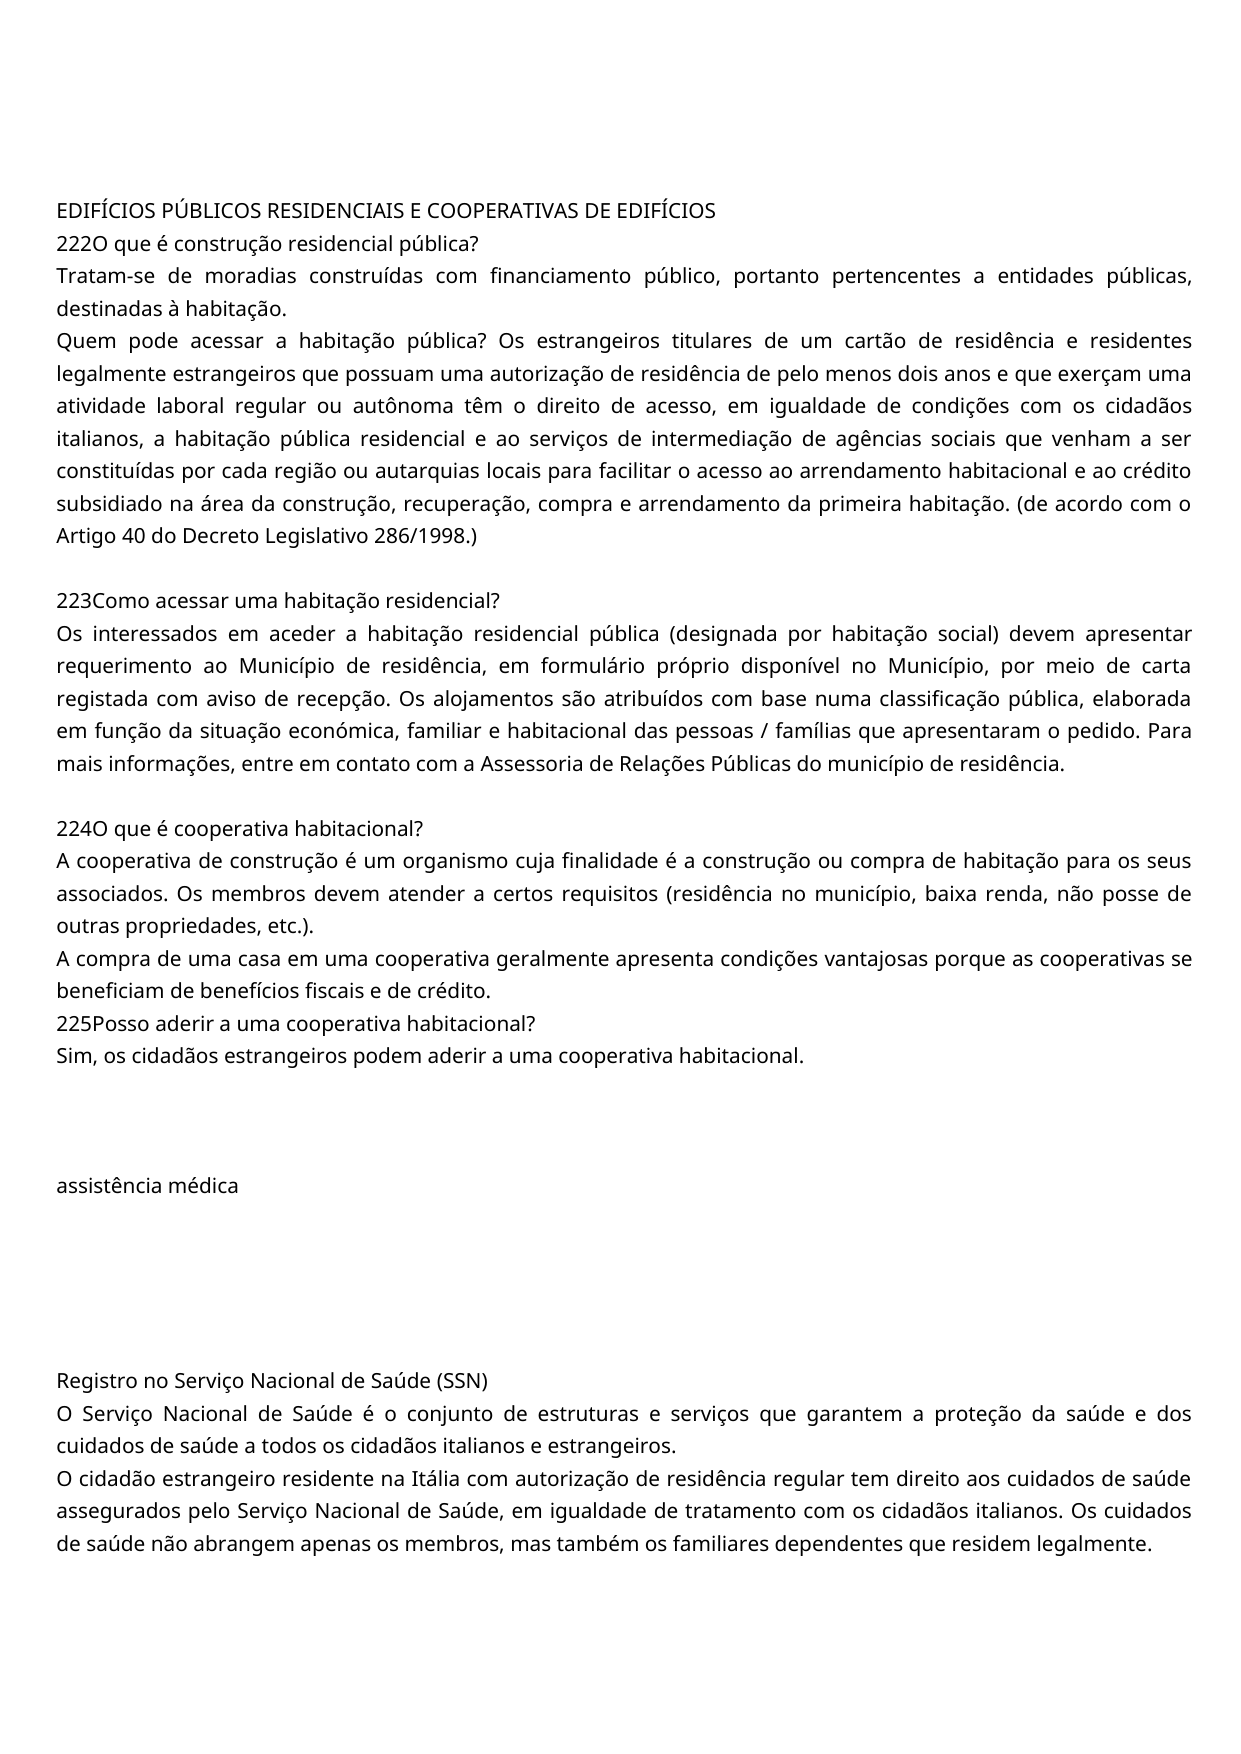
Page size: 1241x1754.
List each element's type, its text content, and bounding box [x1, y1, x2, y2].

text Registro no Serviço Nacional de Saúde (SSN) [56, 1364, 1194, 1397]
text Sim, os cidadãos estrangeiros podem aderir a uma cooperativa habitacional. [56, 1039, 1194, 1072]
text Os interessados ​​em aceder a habitação residencial pública (designada por habitação social) devem apresentar requerimento ao Município de residência, em formulário próprio disponível no Município, por meio de carta registada com aviso de recepção. Os alojamentos são atribuídos com base numa classificação pública, elaborada em função da situação económica, familiar e habitacional das pessoas / famílias que apresentaram o pedido. Para mais informações, entre em contato com a Assessoria de Relações Públicas do município de residência. [56, 617, 1194, 779]
text 225Posso aderir a uma cooperativa habitacional? [56, 1007, 1194, 1039]
text 222O que é construção residencial pública? [56, 227, 1194, 259]
text A cooperativa de construção é um organismo cuja finalidade é a construção ou compra de habitação para os seus associados. Os membros devem atender a certos requisitos (residência no município, baixa renda, não posse de outras propriedades, etc.). [56, 844, 1194, 942]
text assistência médica [56, 1169, 1194, 1202]
text O Serviço Nacional de Saúde é o conjunto de estruturas e serviços que garantem a proteção da saúde e dos cuidados de saúde a todos os cidadãos italianos e estrangeiros. [56, 1397, 1194, 1462]
text A compra de uma casa em uma cooperativa geralmente apresenta condições vantajosas porque as cooperativas se beneficiam de benefícios fiscais e de crédito. [56, 942, 1194, 1007]
text Quem pode acessar a habitação pública? Os estrangeiros titulares de um cartão de residência e residentes legalmente estrangeiros que possuam uma autorização de residência de pelo menos dois anos e que exerçam uma atividade laboral regular ou autônoma têm o direito de acesso, em igualdade de condições com os cidadãos italianos, a habitação pública residencial e ao serviços de intermediação de agências sociais que venham a ser constituídas por cada região ou autarquias locais para facilitar o acesso ao arrendamento habitacional e ao crédito subsidiado na área da construção, recuperação, compra e arrendamento da primeira habitação. (de acordo com o Artigo 40 do Decreto Legislativo 286/1998.) [56, 324, 1194, 552]
text 223Como acessar uma habitação residencial? [56, 584, 1194, 617]
text 224O que é cooperativa habitacional? [56, 812, 1194, 844]
text EDIFÍCIOS PÚBLICOS RESIDENCIAIS E COOPERATIVAS DE EDIFÍCIOS [56, 194, 1194, 227]
text Tratam-se de moradias construídas com financiamento público, portanto pertencentes a entidades públicas, destinadas à habitação. [56, 259, 1194, 324]
text O cidadão estrangeiro residente na Itália com autorização de residência regular tem direito aos cuidados de saúde assegurados pelo Serviço Nacional de Saúde, em igualdade de tratamento com os cidadãos italianos. Os cuidados de saúde não abrangem apenas os membros, mas também os familiares dependentes que residem legalmente. [56, 1462, 1194, 1559]
